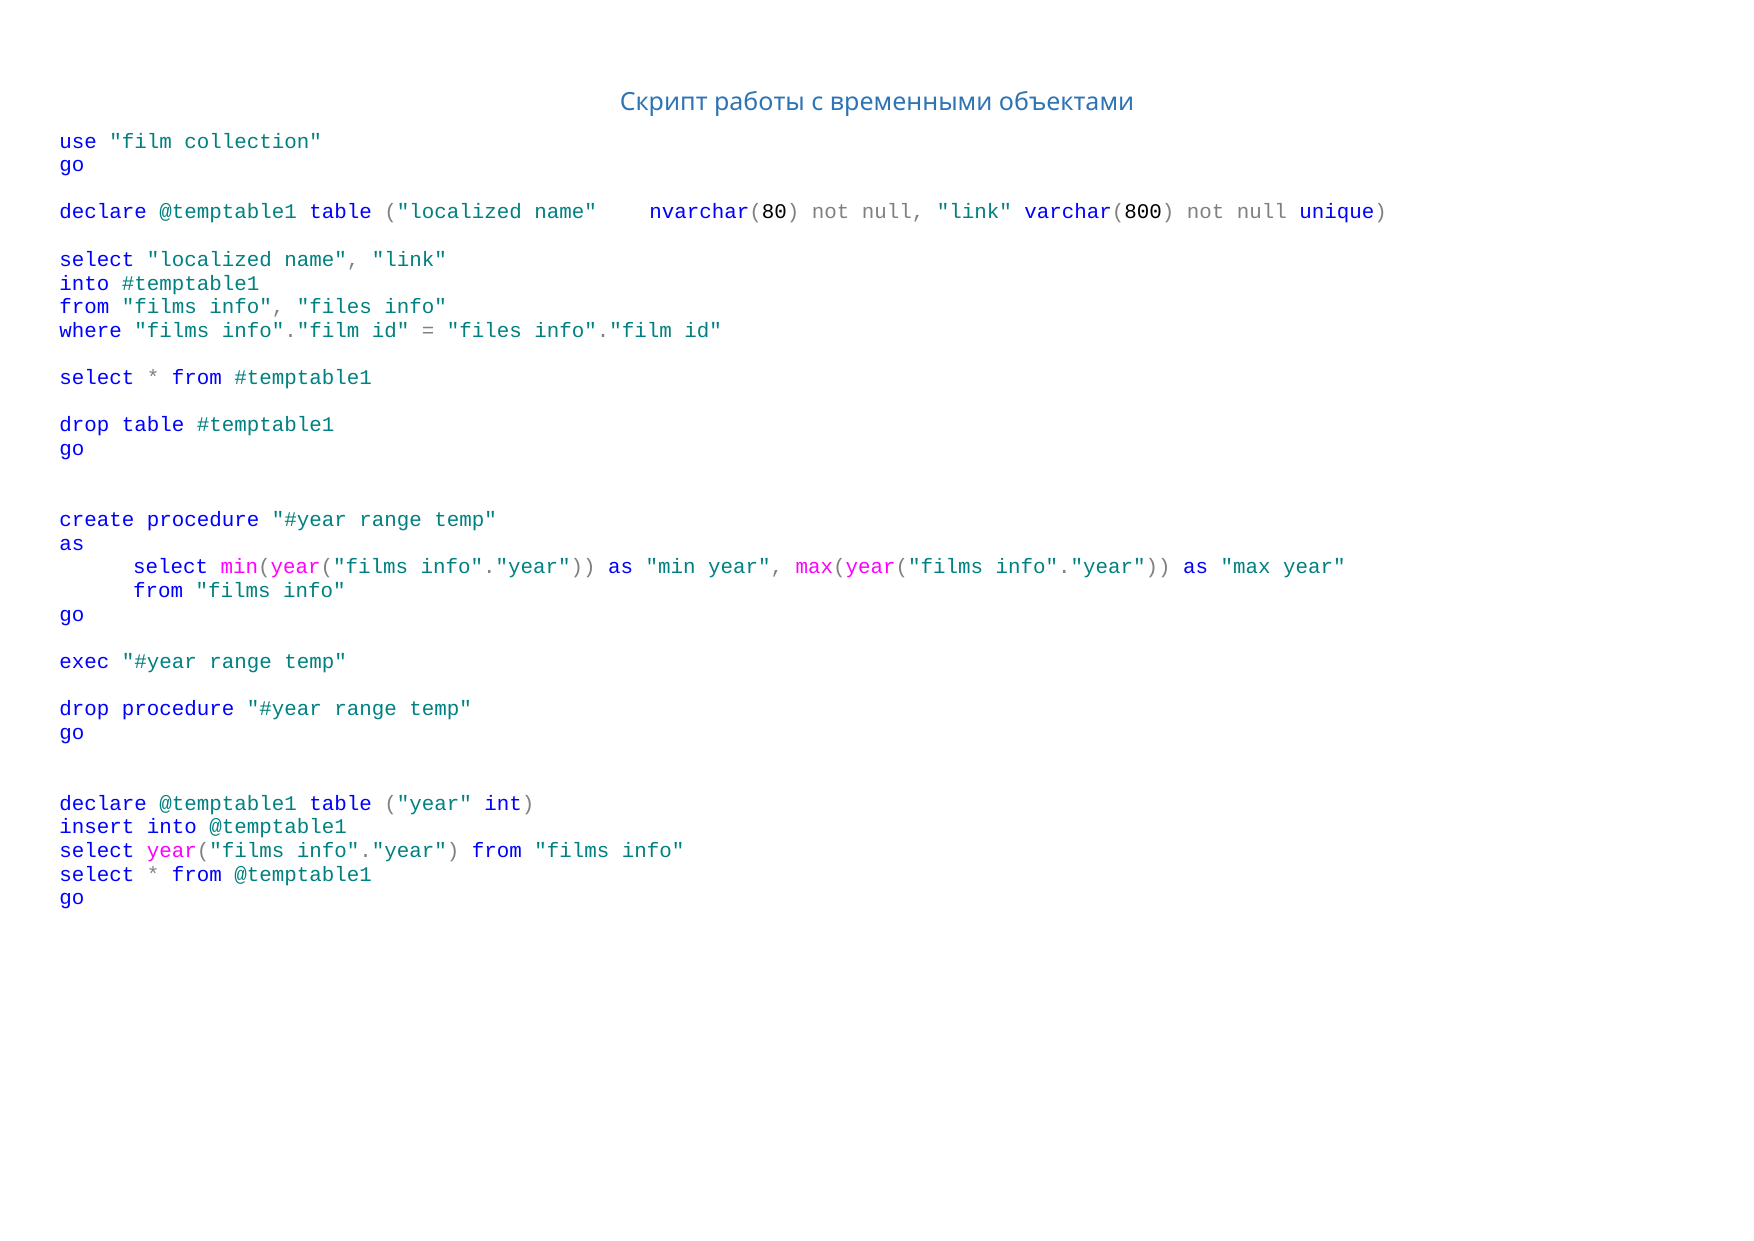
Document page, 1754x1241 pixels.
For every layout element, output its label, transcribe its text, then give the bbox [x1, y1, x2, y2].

text from "films info" [59, 580, 1695, 603]
subtitle Скрипт работы с временными объектами [59, 84, 1695, 118]
text insert into @temptable1 [59, 816, 1695, 840]
text select year("films info"."year") from "films info" [59, 840, 1695, 864]
text go [59, 438, 1695, 462]
text select min(year("films info"."year")) as "min year", max(year("films info"."year")) as "max year" [59, 556, 1695, 580]
text go [59, 722, 1695, 745]
text declare @temptable1 table ("year" int) [59, 793, 1695, 816]
text select * from #temptable1 [59, 367, 1695, 391]
text exec "#year range temp" [59, 651, 1695, 674]
text use "film collection" [59, 131, 1695, 154]
text select "localized name", "link" [59, 249, 1695, 272]
text drop procedure "#year range temp" [59, 698, 1695, 722]
text create procedure "#year range temp" [59, 509, 1695, 533]
text go [59, 887, 1695, 911]
text drop table #temptable1 [59, 414, 1695, 438]
text declare @temptable1 table ("localized name" nvarchar(80) not null, "link" varchar(800) not null unique) [59, 202, 1695, 225]
text select * from @temptable1 [59, 864, 1695, 887]
text into #temptable1 [59, 272, 1695, 296]
text where "films info"."film id" = "files info"."film id" [59, 320, 1695, 343]
text from "films info", "files info" [59, 296, 1695, 320]
text go [59, 154, 1695, 178]
text as [59, 533, 1695, 556]
text go [59, 603, 1695, 627]
